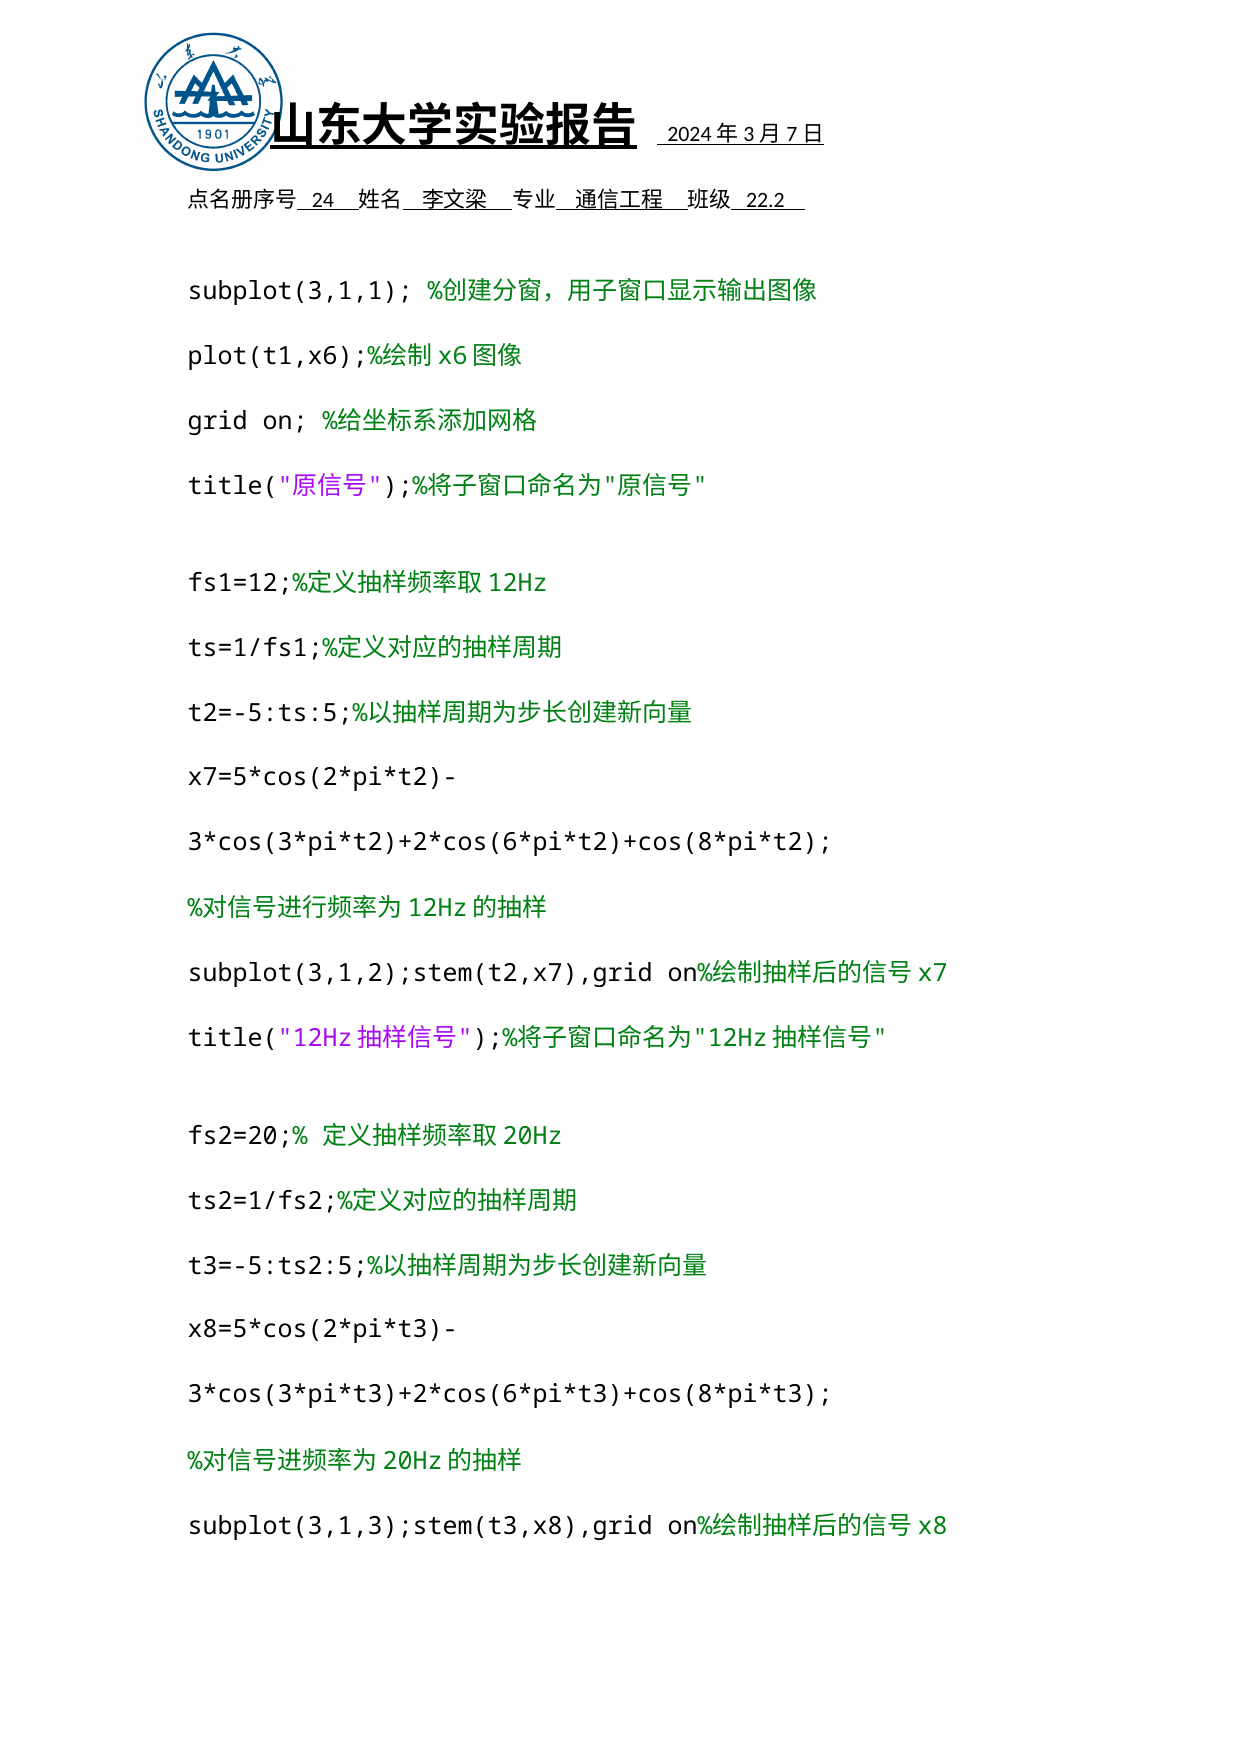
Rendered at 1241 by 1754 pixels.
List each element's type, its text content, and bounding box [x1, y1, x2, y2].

text plot(t1,x6);%绘制x6图像 [187, 321, 1053, 386]
text %对信号进行频率为12Hz的抽样 [187, 873, 1053, 938]
text t2=-5:ts:5;%以抽样周期为步长创建新向量 [187, 678, 1053, 743]
text x8=5*cos(2*pi*t3)-3*cos(3*pi*t3)+2*cos(6*pi*t3)+cos(8*pi*t3); [187, 1296, 1053, 1426]
text %对信号进频率为20Hz的抽样 [187, 1426, 1053, 1491]
text fs1=12;%定义抽样频率取12Hz [187, 548, 1053, 613]
text title("原信号");%将子窗口命名为"原信号" [187, 451, 1053, 516]
text title("12Hz抽样信号");%将子窗口命名为"12Hz抽样信号" [187, 1003, 1053, 1068]
text subplot(3,1,3);stem(t3,x8),grid on%绘制抽样后的信号x8 [187, 1491, 1053, 1556]
picture [130, 30, 290, 173]
text ts=1/fs1;%定义对应的抽样周期 [187, 613, 1053, 678]
text fs2=20;% 定义抽样频率取20Hz [187, 1101, 1053, 1166]
text t3=-5:ts2:5;%以抽样周期为步长创建新向量 [187, 1231, 1053, 1296]
text x7=5*cos(2*pi*t2)-3*cos(3*pi*t2)+2*cos(6*pi*t2)+cos(8*pi*t2); [187, 743, 1053, 873]
text grid on; %给坐标系添加网格 [187, 386, 1053, 451]
text ts2=1/fs2;%定义对应的抽样周期 [187, 1166, 1053, 1231]
text subplot(3,1,1); %创建分窗，用子窗口显示输出图像 [187, 256, 1053, 321]
text subplot(3,1,2);stem(t2,x7),grid on%绘制抽样后的信号x7 [187, 938, 1053, 1003]
